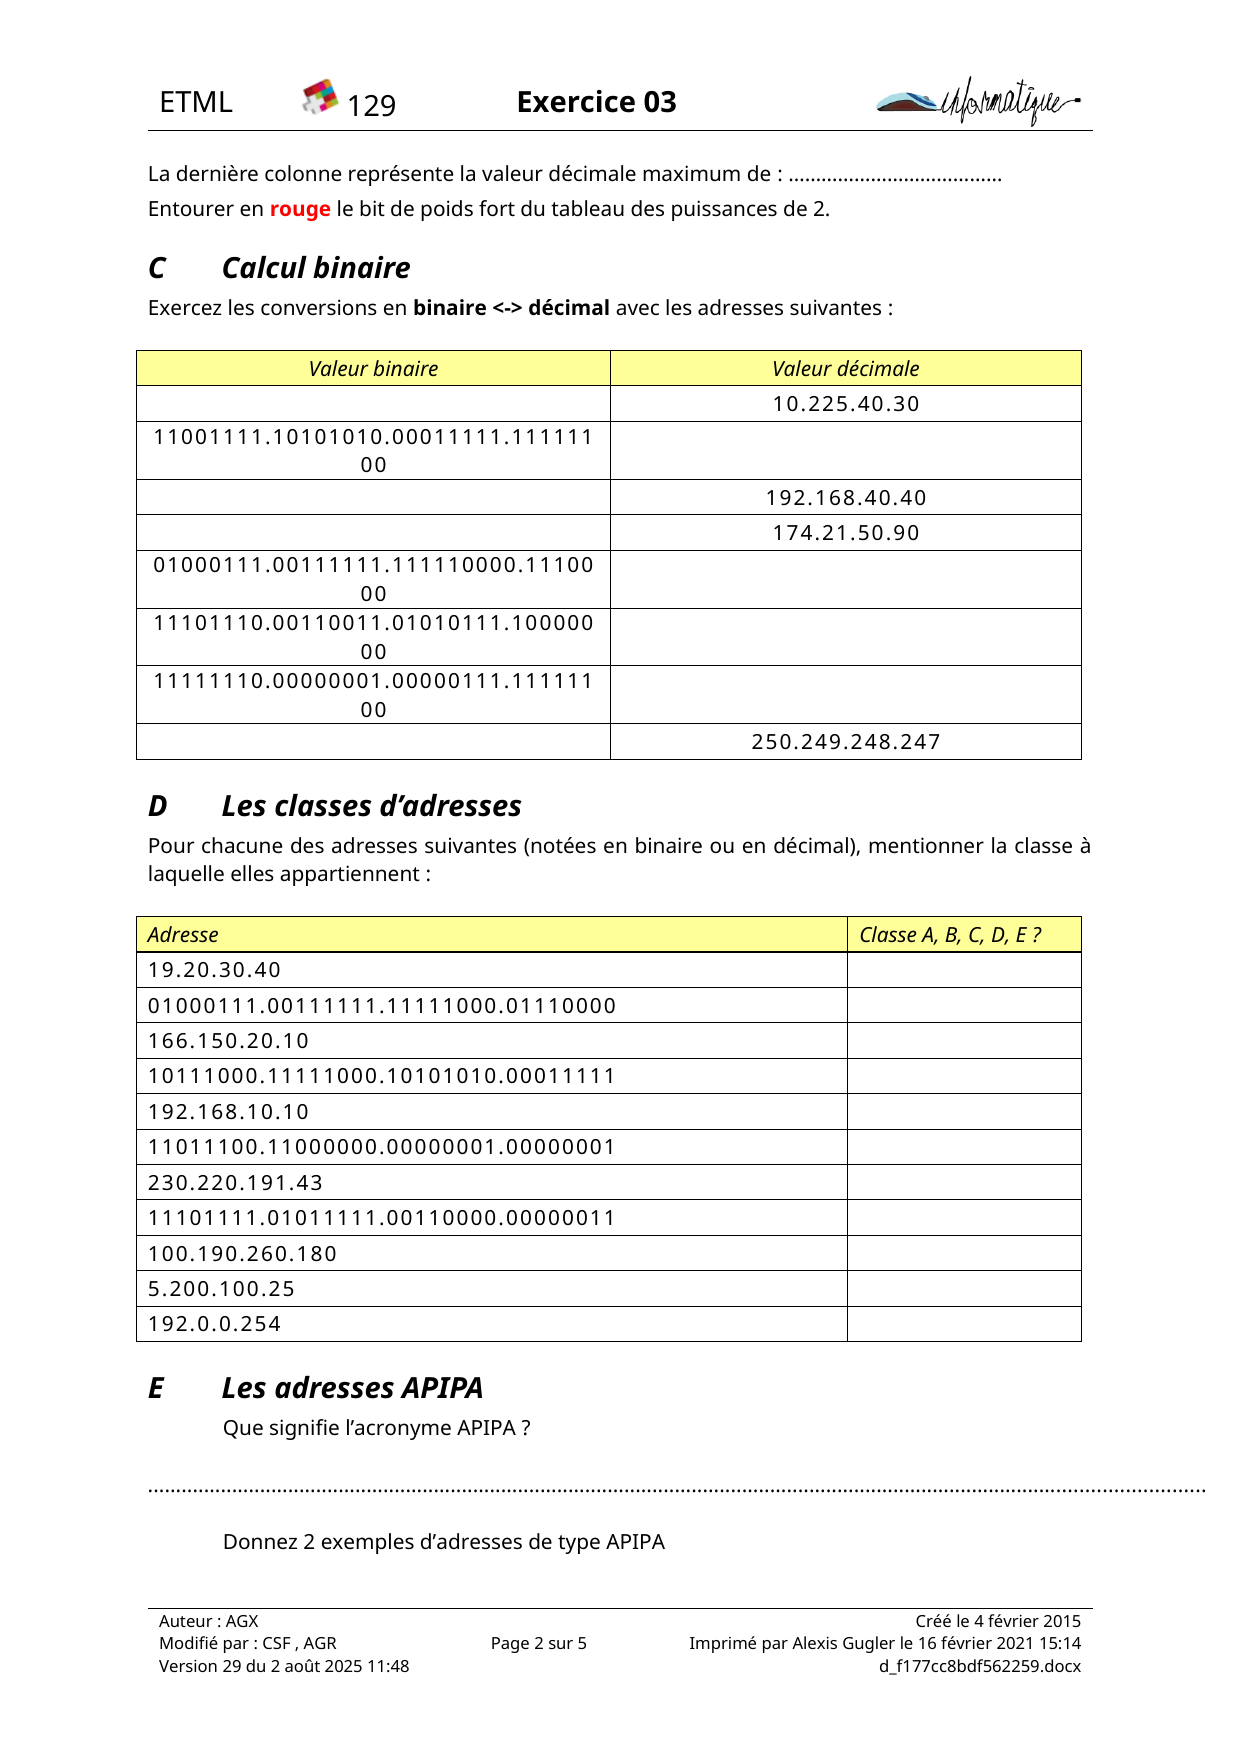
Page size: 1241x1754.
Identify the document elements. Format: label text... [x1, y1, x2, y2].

table_cell 11011100.11000000.00000001.00000001 [137, 1130, 847, 1164]
table_cell 10111000.11111000.10101010.00011111 [137, 1059, 847, 1093]
picture [297, 77, 342, 117]
table_cell 100.190.260.180 [137, 1236, 847, 1270]
table_cell [137, 515, 610, 549]
table_cell 192.168.10.10 [137, 1094, 847, 1128]
subtitle C Calcul binaire [148, 247, 1093, 287]
text Exercez les conversions en binaire <-> décimal avec les adresses suivantes : [148, 293, 1093, 322]
picture [876, 76, 1082, 127]
table_header Classe A, B, C, D, E ? [848, 917, 1081, 951]
table_cell 250.249.248.247 [611, 724, 1081, 759]
table_cell [848, 1307, 1081, 1341]
table_cell [848, 1165, 1081, 1199]
list Donnez 2 exemples d’adresses de type APIPA [223, 1527, 1093, 1555]
table_cell 01000111.00111111.111110000.1110000 [137, 551, 610, 607]
table_cell [848, 1094, 1081, 1128]
table_cell 11111110.00000001.00000111.11111100 [137, 666, 610, 723]
table_cell [137, 480, 610, 514]
table_cell 166.150.20.10 [137, 1023, 847, 1058]
table_cell 01000111.00111111.11111000.01110000 [137, 988, 847, 1022]
table_cell [848, 1059, 1081, 1093]
subtitle La dernière colonne représente la valeur décimale maximum de : ………………………………… [148, 159, 1093, 187]
table_cell 11101111.01011111.00110000.00000011 [137, 1200, 847, 1235]
list Que signifie l’acronyme APIPA ? [223, 1413, 1093, 1441]
table_header Valeur décimale [611, 351, 1081, 385]
subtitle D Les classes d’adresses [148, 785, 1093, 824]
table_cell [611, 422, 1081, 479]
table_cell [848, 1271, 1081, 1306]
table_cell 230.220.191.43 [137, 1165, 847, 1199]
table_cell [848, 988, 1081, 1022]
table_cell [848, 1200, 1081, 1235]
text Entourer en rouge le bit de poids fort du tableau des puissances de 2. [148, 194, 1093, 222]
table_cell [848, 1130, 1081, 1164]
table_header Valeur binaire [137, 351, 610, 385]
table_cell 11101110.00110011.01010111.10000000 [137, 609, 610, 665]
table_cell 192.0.0.254 [137, 1307, 847, 1341]
text Pour chacune des adresses suivantes (notées en binaire ou en décimal), mentionner la classe à laquelle elles appartiennent : [148, 831, 1093, 888]
table_cell [137, 724, 610, 759]
table_cell 19.20.30.40 [137, 953, 847, 987]
table_cell [848, 1236, 1081, 1270]
table_cell 174.21.50.90 [611, 515, 1081, 549]
table_cell [848, 1023, 1081, 1058]
table_cell [611, 609, 1081, 665]
table_cell [848, 953, 1081, 987]
table_cell 192.168.40.40 [611, 480, 1081, 514]
table_cell [611, 666, 1081, 723]
table_cell [137, 386, 610, 421]
subtitle E Les adresses APIPA [148, 1367, 1093, 1407]
table_cell 10.225.40.30 [611, 386, 1081, 421]
table_cell 5.200.100.25 [137, 1271, 847, 1306]
table_header Adresse [137, 917, 847, 951]
table_cell [611, 551, 1081, 607]
table_cell 11001111.10101010.00011111.11111100 [137, 422, 610, 479]
